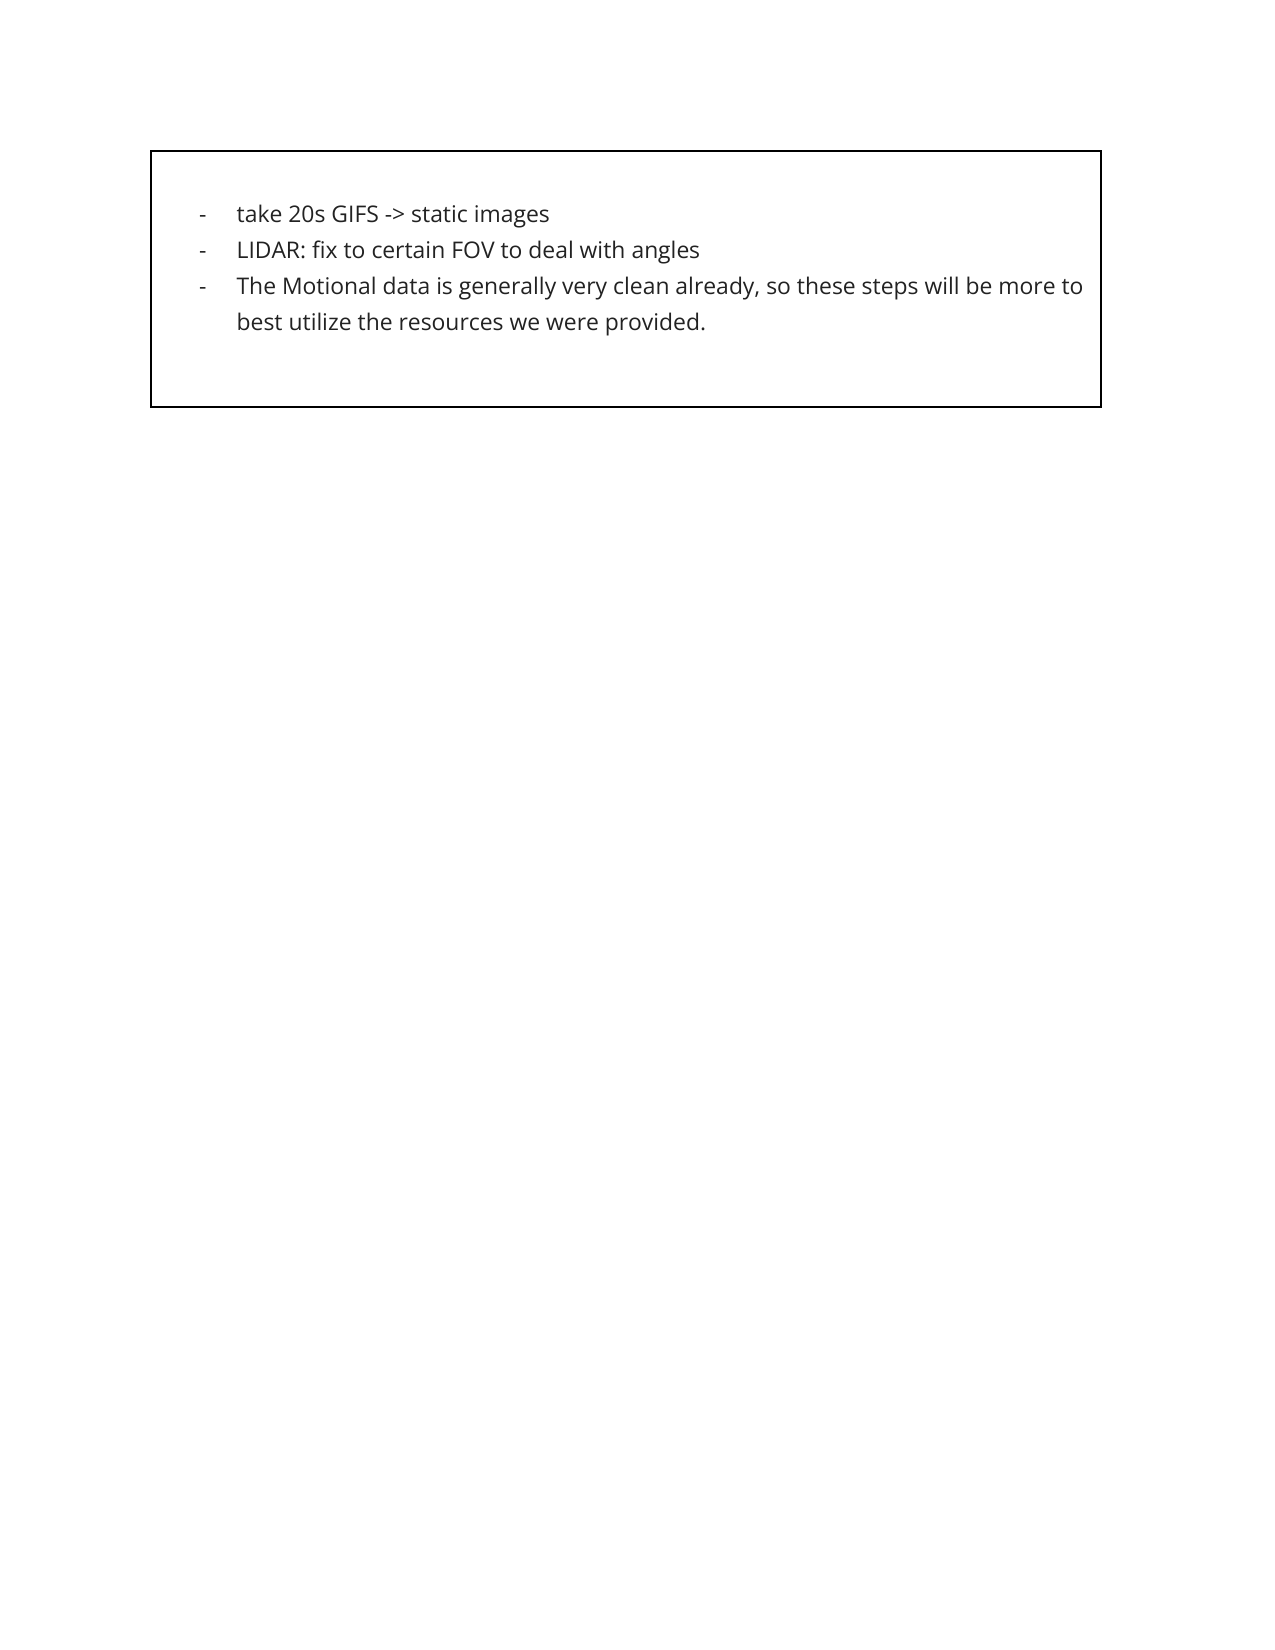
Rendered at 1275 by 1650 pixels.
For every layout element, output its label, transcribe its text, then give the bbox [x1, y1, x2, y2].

table_header take 20s GIFS -> static images LIDAR: fix to certain FOV to deal with angles The Motional data is generally very clean already, so these steps will be more to best utilize the resources we were provided. [152, 152, 1100, 406]
